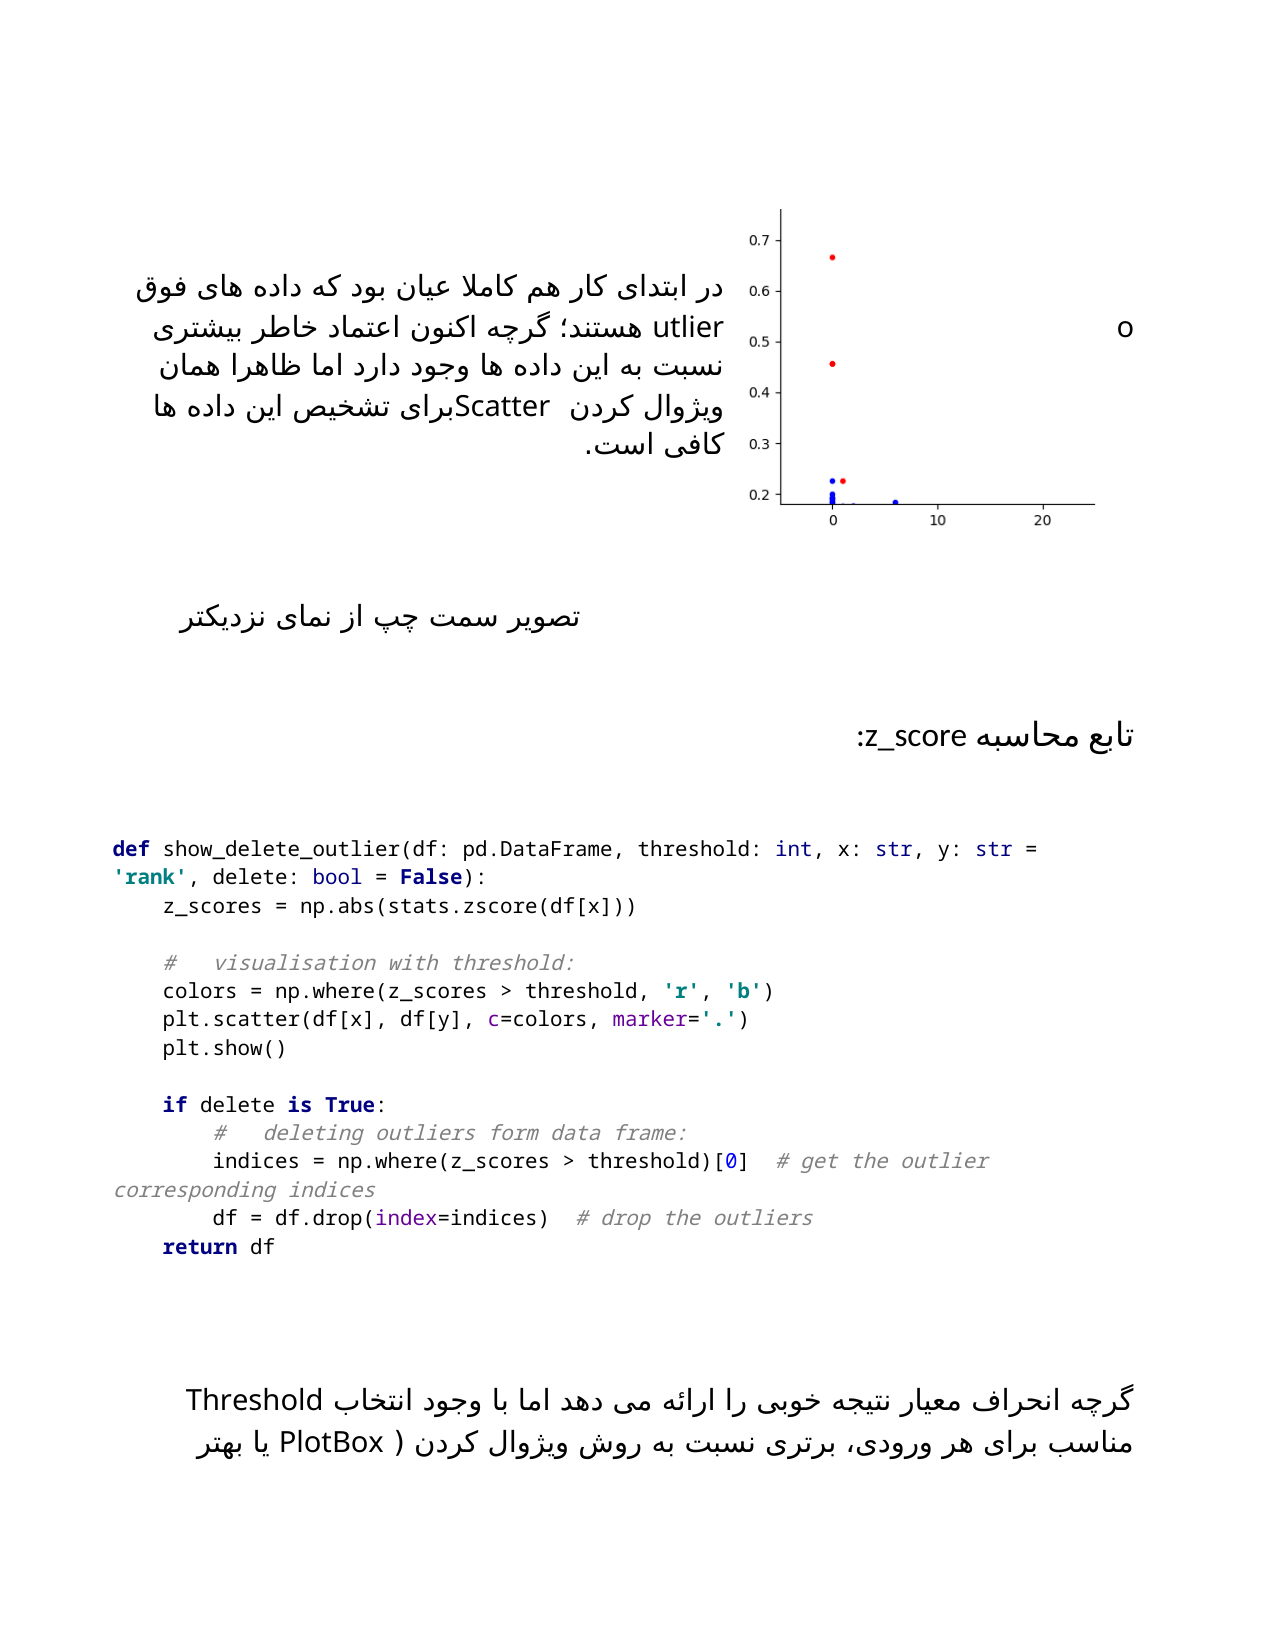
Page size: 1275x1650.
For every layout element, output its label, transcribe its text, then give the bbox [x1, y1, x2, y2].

text تصویر سمت چپ از نمای نزدیکتر [112, 600, 1134, 634]
text در ابتدای کار هم کاملا عیان بود که داده های فوق outlier هستند؛ گرچه اکنون اعتماد خاطر بیشتری نسبت به این داده ها وجود دارد اما ظاهرا همان ویژوال کردن Scatterبرای تشخیص این داده ها کافی است. [112, 269, 743, 461]
picture [743, 209, 1096, 534]
text def show_delete_outlier(df: pd.DataFrame, threshold: int, x: str, y: str = 'rank', delete: bool = False): z_scores = np.abs(stats.zscore(df[x])) # visualisation with threshold: colors = np.where(z_scores > threshold, 'r', 'b') plt.scatter(df[x], df[y], c=colors, marker='.') plt.show() if delete is True: # deleting outliers form data frame: indices = np.where(z_scores > threshold)[0] # get the outlier corresponding indices df = df.drop(index=indices) # drop the outliers return df [112, 834, 1134, 1260]
text تابع محاسبه z_score: [112, 714, 1134, 754]
